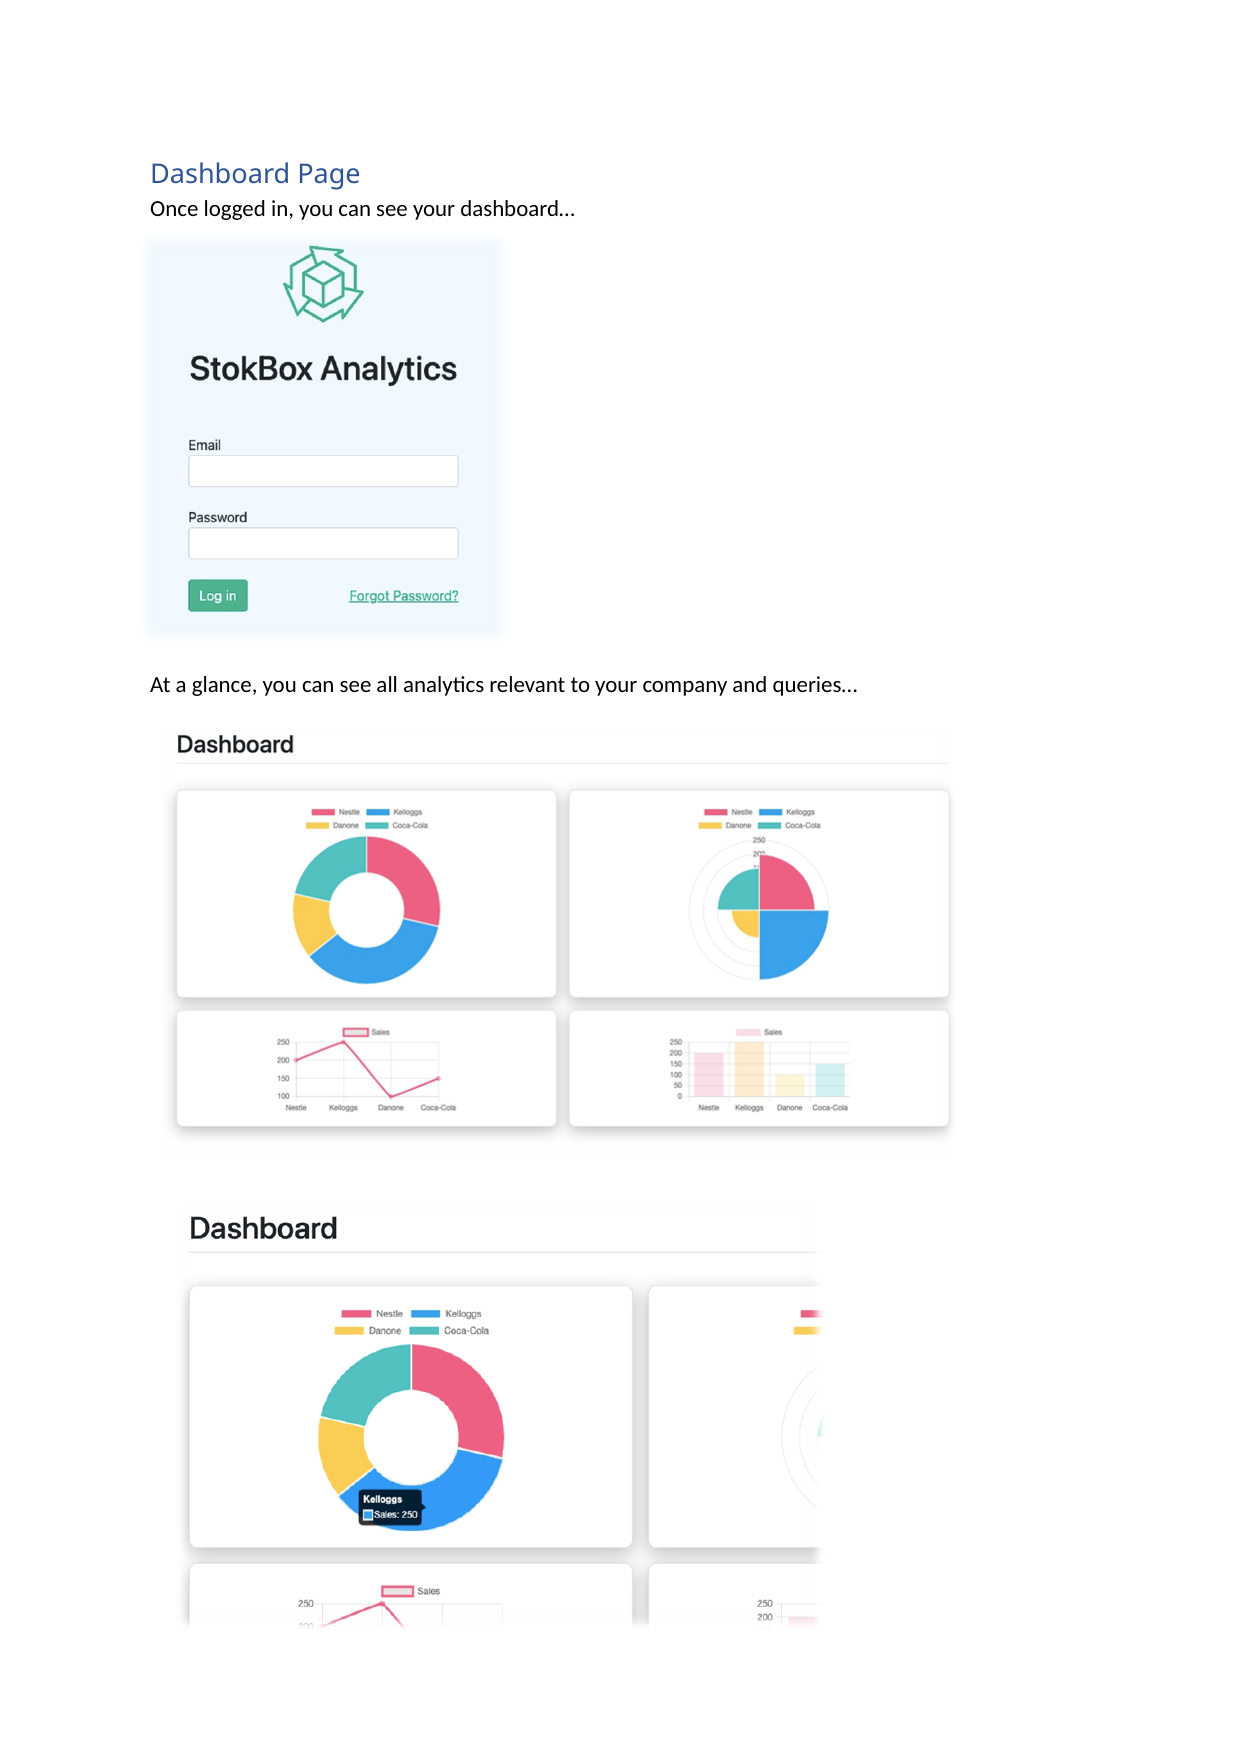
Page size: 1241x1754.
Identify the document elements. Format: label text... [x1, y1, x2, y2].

subtitle Dashboard Page [150, 154, 1090, 191]
picture [150, 717, 962, 1168]
text Once logged in, you can see your dashboard… [150, 194, 1090, 222]
picture [170, 1192, 827, 1633]
picture [133, 226, 514, 650]
